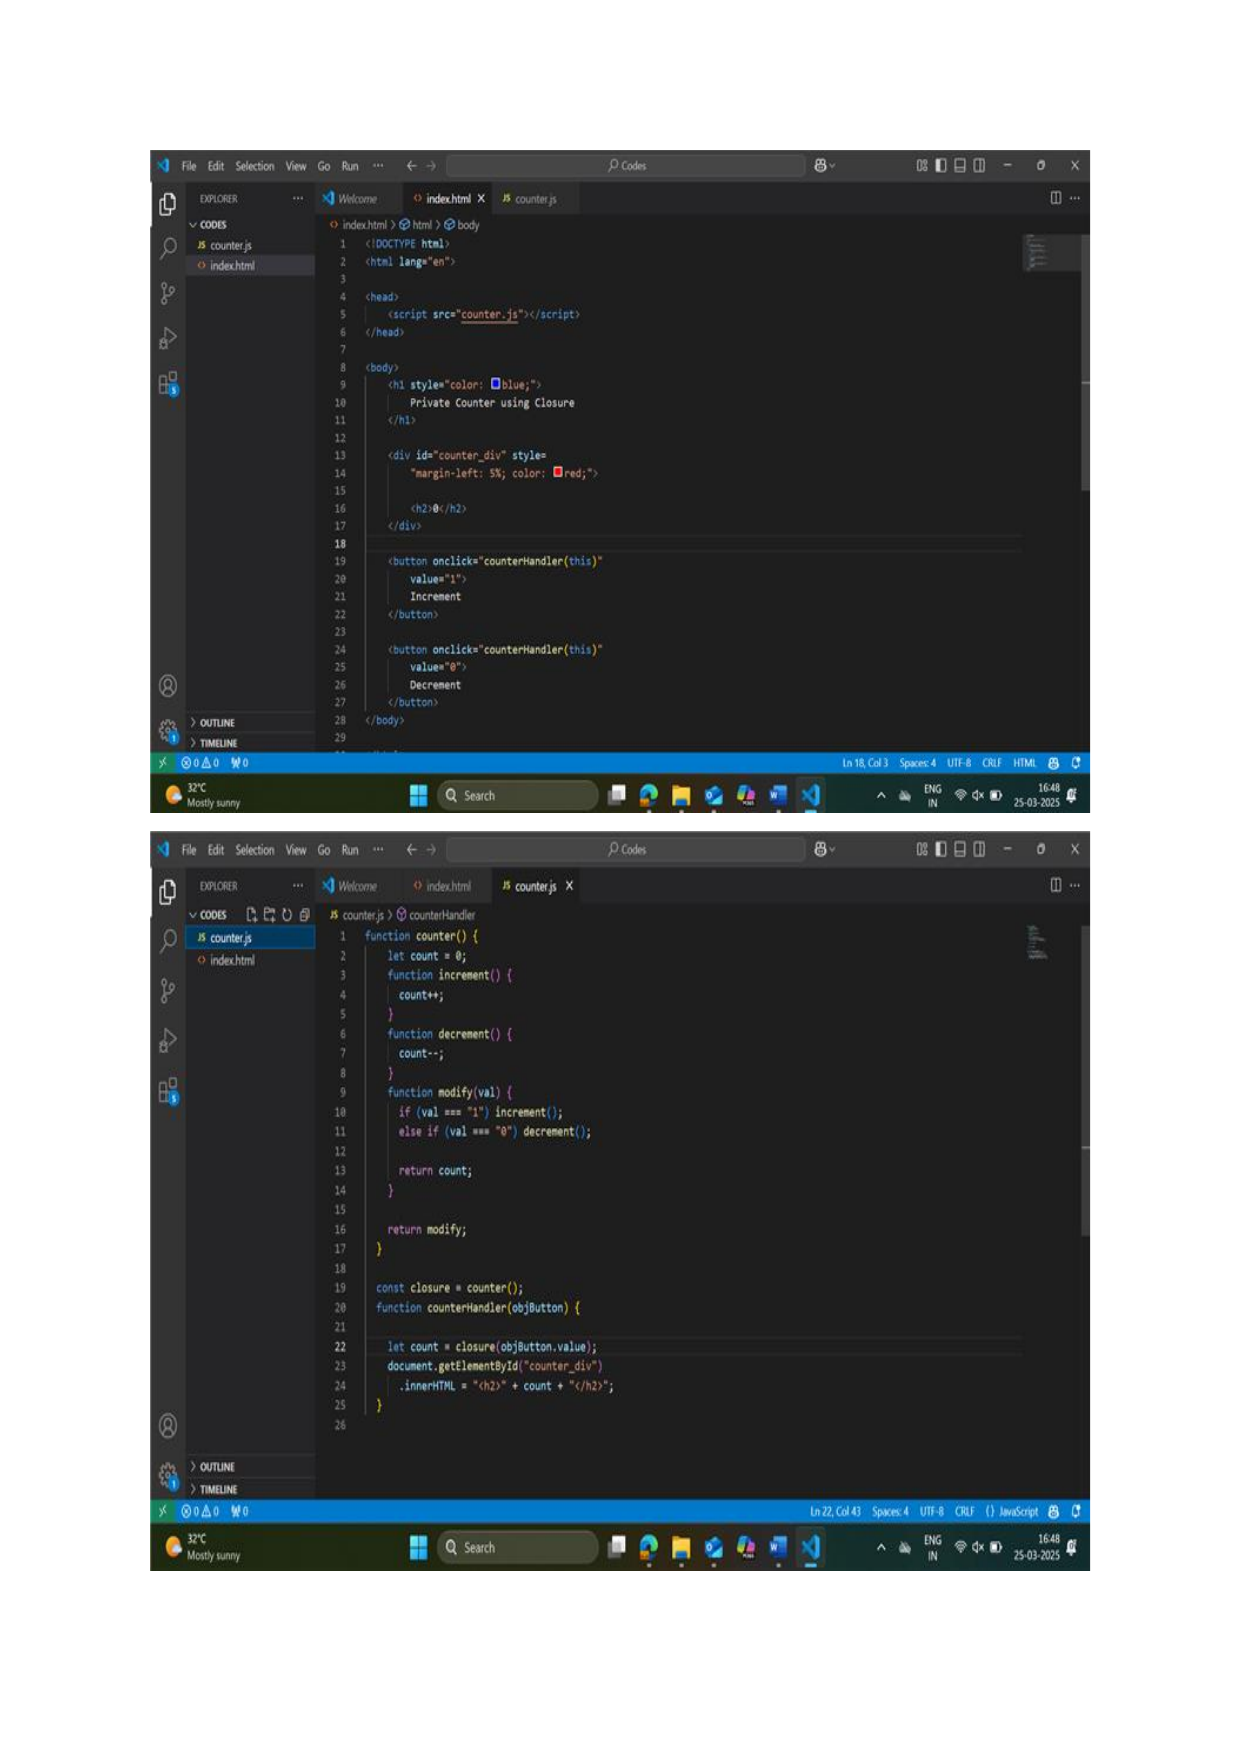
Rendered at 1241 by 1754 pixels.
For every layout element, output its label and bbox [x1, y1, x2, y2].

picture [150, 831, 1091, 1571]
picture [150, 150, 1091, 813]
